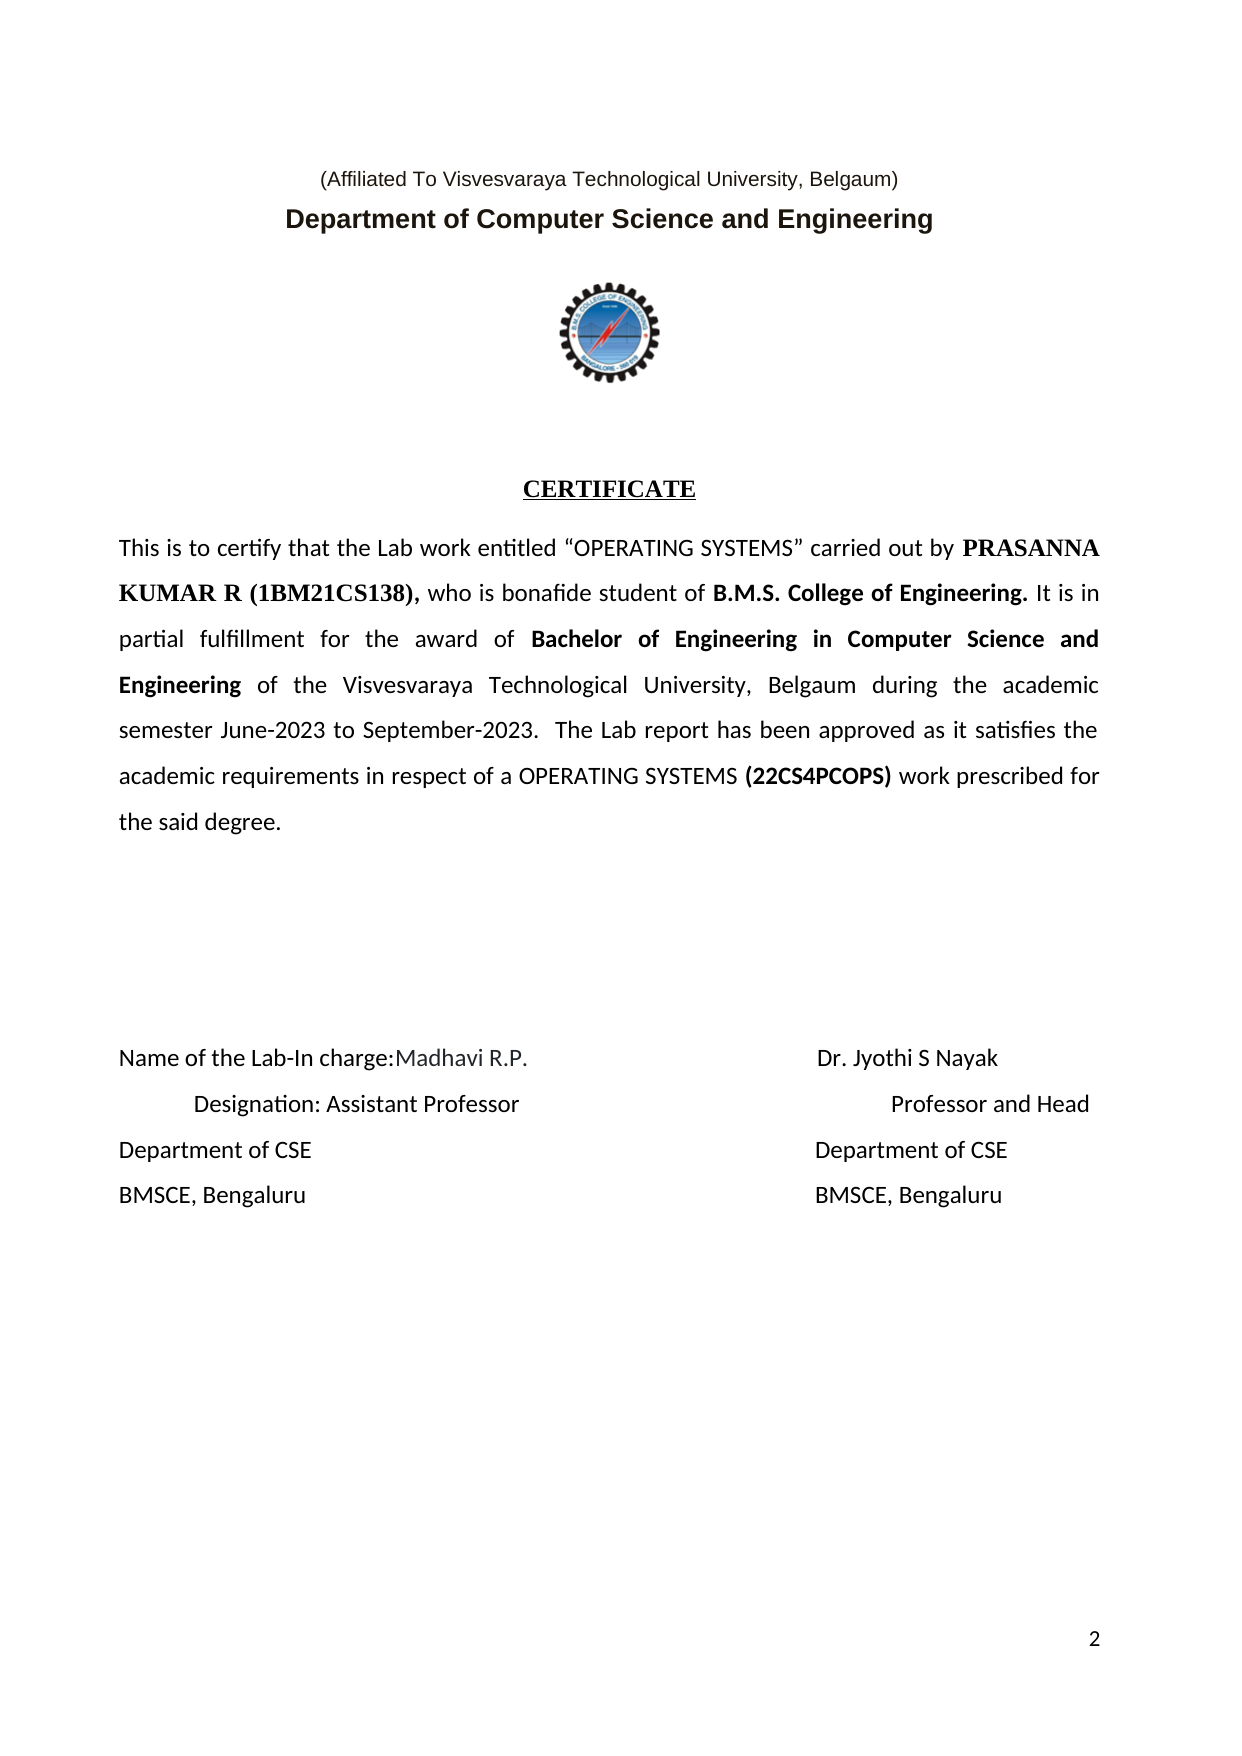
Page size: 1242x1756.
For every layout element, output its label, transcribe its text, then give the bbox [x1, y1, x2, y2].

text CERTIFICATE [119, 474, 1100, 502]
picture [555, 278, 664, 387]
text Department of CSE Department of CSE [119, 1134, 1100, 1164]
text BMSCE, Bengaluru BMSCE, Bengaluru [119, 1180, 1100, 1210]
text This is to certify that the Lab work entitled “OPERATING SYSTEMS” carried out by PRASANNA KUMAR R (1BM21CS138), who is bonafide student of B.M.S. College of Engineering. It is in partial fulfillment for the award of Bachelor of Engineering in Computer Science and Engineering of the Visvesvaraya Technological University, Belgaum during the academic semester June-2023 to September-2023. The Lab report has been approved as it satisfies the academic requirements in respect of a OPERATING SYSTEMS (22CS4PCOPS) work prescribed for the said degree. [119, 532, 1100, 837]
text Department of Computer Science and Engineering [119, 203, 1100, 234]
text (Affiliated To Visvesvaraya Technological University, Belgaum) [119, 167, 1100, 191]
text Name of the Lab-In charge:Madhavi R.P. Dr. Jyothi S Nayak Designation: Assistant Professor Professor and Head [119, 1042, 1100, 1119]
